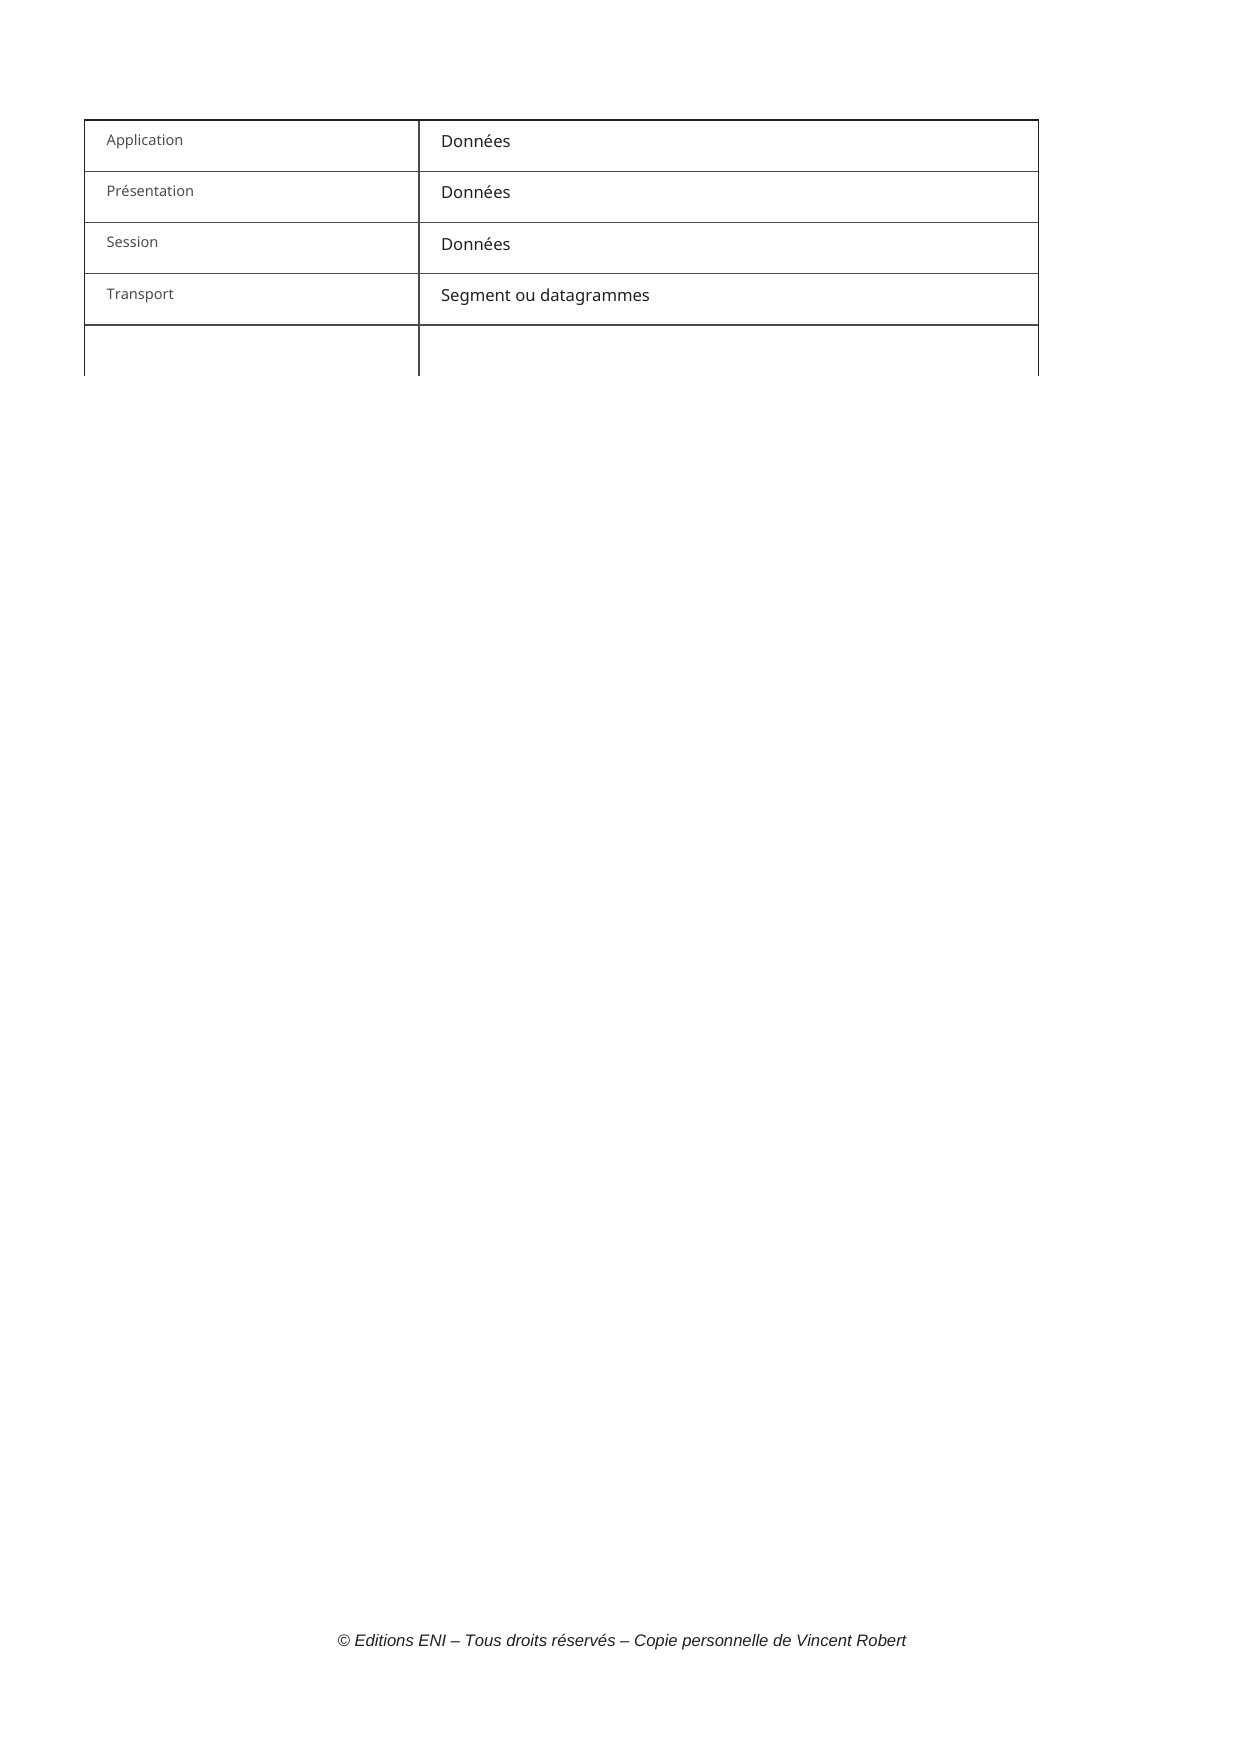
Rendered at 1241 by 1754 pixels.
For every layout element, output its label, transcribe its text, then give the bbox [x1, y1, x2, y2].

table_cell Données [420, 223, 1038, 273]
table_cell [85, 326, 418, 376]
table_cell Segment ou datagrammes [420, 274, 1038, 324]
table_cell Données [420, 172, 1038, 222]
table_header Données [420, 121, 1038, 171]
table_cell [420, 326, 1038, 376]
table_cell Transport [85, 274, 418, 324]
table_header Application [85, 121, 418, 171]
table_cell Session [85, 223, 418, 273]
table_cell Présentation [85, 172, 418, 222]
